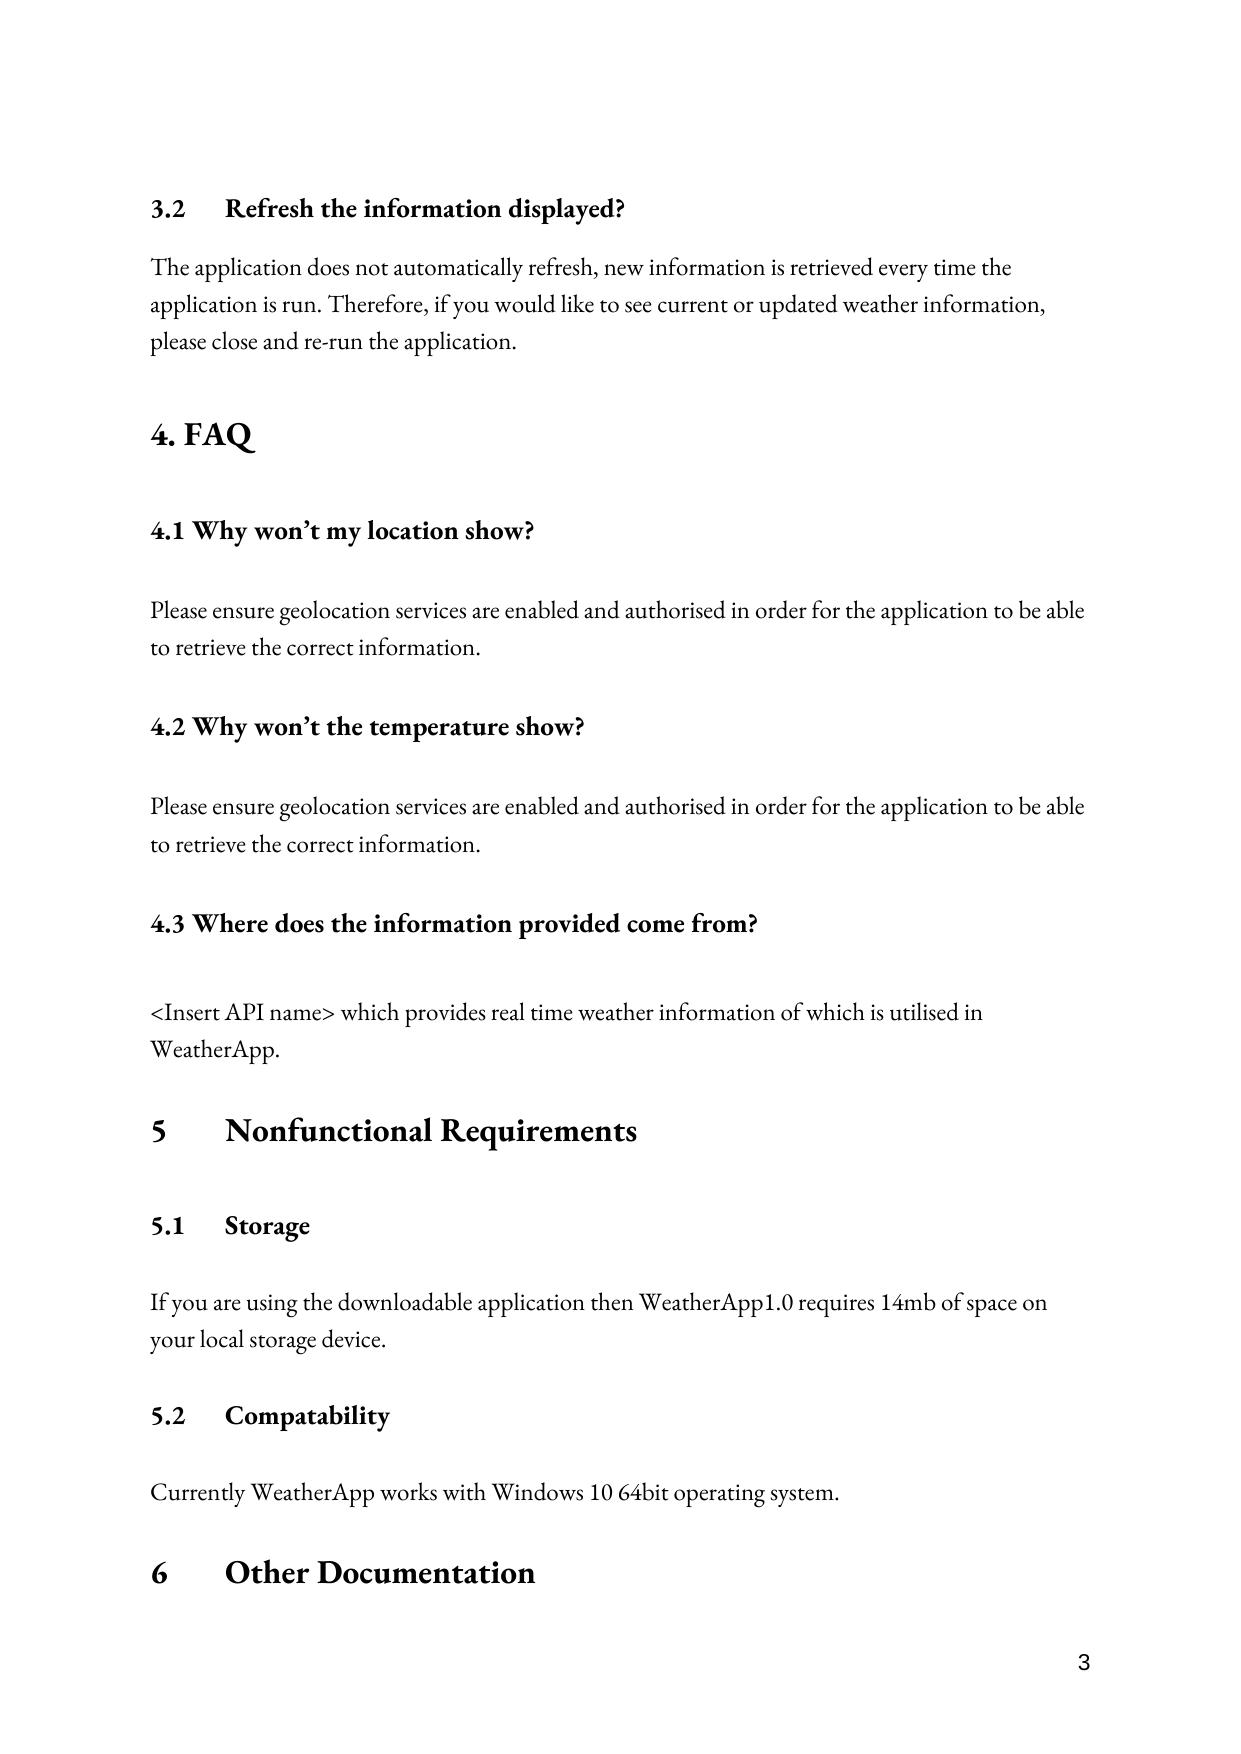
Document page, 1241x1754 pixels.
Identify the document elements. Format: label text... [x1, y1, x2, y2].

text 6 Other Documentation [150, 1550, 1090, 1594]
text 4.1 Why won’t my location show? [150, 512, 1090, 547]
text 5 Nonfunctional Requirements [150, 1107, 1090, 1151]
text If you are using the downloadable application then WeatherApp1.0 requires 14mb of space on your local storage device. [150, 1285, 1090, 1355]
text 5.1 Storage [150, 1207, 1090, 1243]
text Please ensure geolocation services are enabled and authorised in order for the application to be able to retrieve the correct information. [150, 789, 1090, 859]
text 4.3 Where does the information provided come from? [150, 905, 1090, 940]
text 4.2 Why won’t the temperature show? [150, 708, 1090, 744]
text 5.2 Compatability [150, 1397, 1090, 1433]
text 4. FAQ [150, 412, 1090, 456]
text Currently WeatherApp works with Windows 10 64bit operating system. [150, 1475, 1090, 1508]
text The application does not automatically refresh, new information is retrieved every time the application is run. Therefore, if you would like to see current or updated weather information, please close and re-run the application. [150, 250, 1090, 357]
text 3.2 Refresh the information displayed? [150, 191, 1090, 226]
text <Insert API name> which provides real time weather information of which is utilised in WeatherApp. [150, 995, 1090, 1065]
text Please ensure geolocation services are enabled and authorised in order for the application to be able to retrieve the correct information. [150, 593, 1090, 663]
